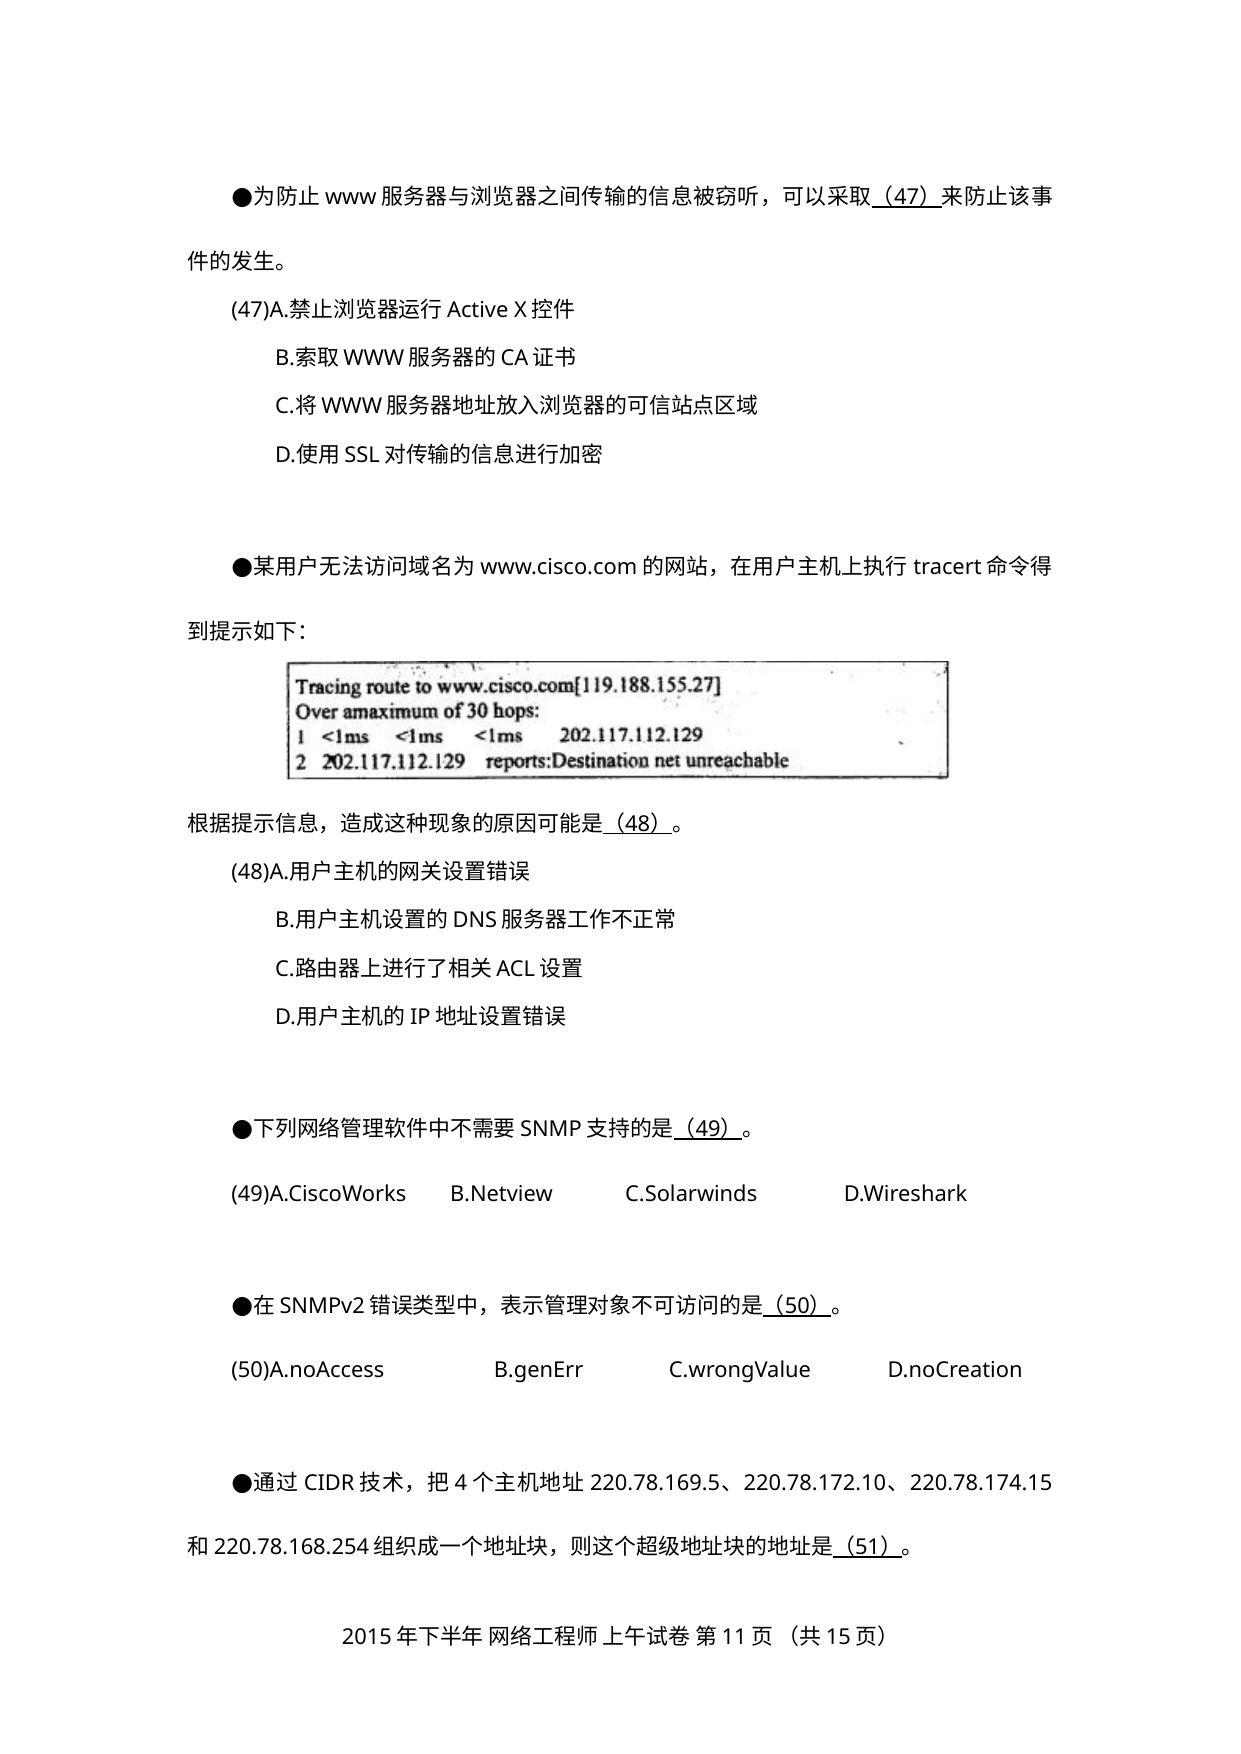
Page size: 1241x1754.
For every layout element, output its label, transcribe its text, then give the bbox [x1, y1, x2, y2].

text ●某用户无法访问域名为www.cisco.com的网站，在用户主机上执行tracert命令得到提示如下： [187, 532, 1053, 646]
text D.用户主机的IP地址设置错误 [187, 998, 1053, 1031]
text (49)A.CiscoWorks B.Netview C.Solarwinds D.Wireshark [187, 1176, 1053, 1209]
text B.用户主机设置的DNS服务器工作不正常 [187, 902, 1053, 934]
text ●通过CIDR技术，把4个主机地址220.78.169.5、220.78.172.10、220.78.174.15和220.78.168.254组织成一个地址块，则这个超级地址块的地址是（51）。 [187, 1448, 1053, 1562]
text B.索取WWW服务器的CA证书 [187, 340, 1053, 372]
text C.路由器上进行了相关ACL设置 [187, 950, 1053, 983]
text ●在SNMPv2错误类型中，表示管理对象不可访问的是（50）。 [187, 1271, 1053, 1336]
text (50)A.noAccess B.genErr C.wrongValue D.noCreation [187, 1353, 1053, 1386]
text 根据提示信息，造成这种现象的原因可能是（48）。 [187, 805, 1053, 838]
text (47)A.禁止浏览器运行Active X控件 [187, 292, 1053, 324]
text (48)A.用户主机的网关设置错误 [187, 853, 1053, 886]
text C.将WWW服务器地址放入浏览器的可信站点区域 [187, 388, 1053, 421]
text ●为防止www服务器与浏览器之间传输的信息被窃听，可以采取（47）来防止该事件的发生。 [187, 162, 1053, 276]
picture [285, 661, 955, 781]
text ●下列网络管理软件中不需要SNMP支持的是（49）。 [187, 1094, 1053, 1159]
text D.使用SSL对传输的信息进行加密 [187, 437, 1053, 469]
